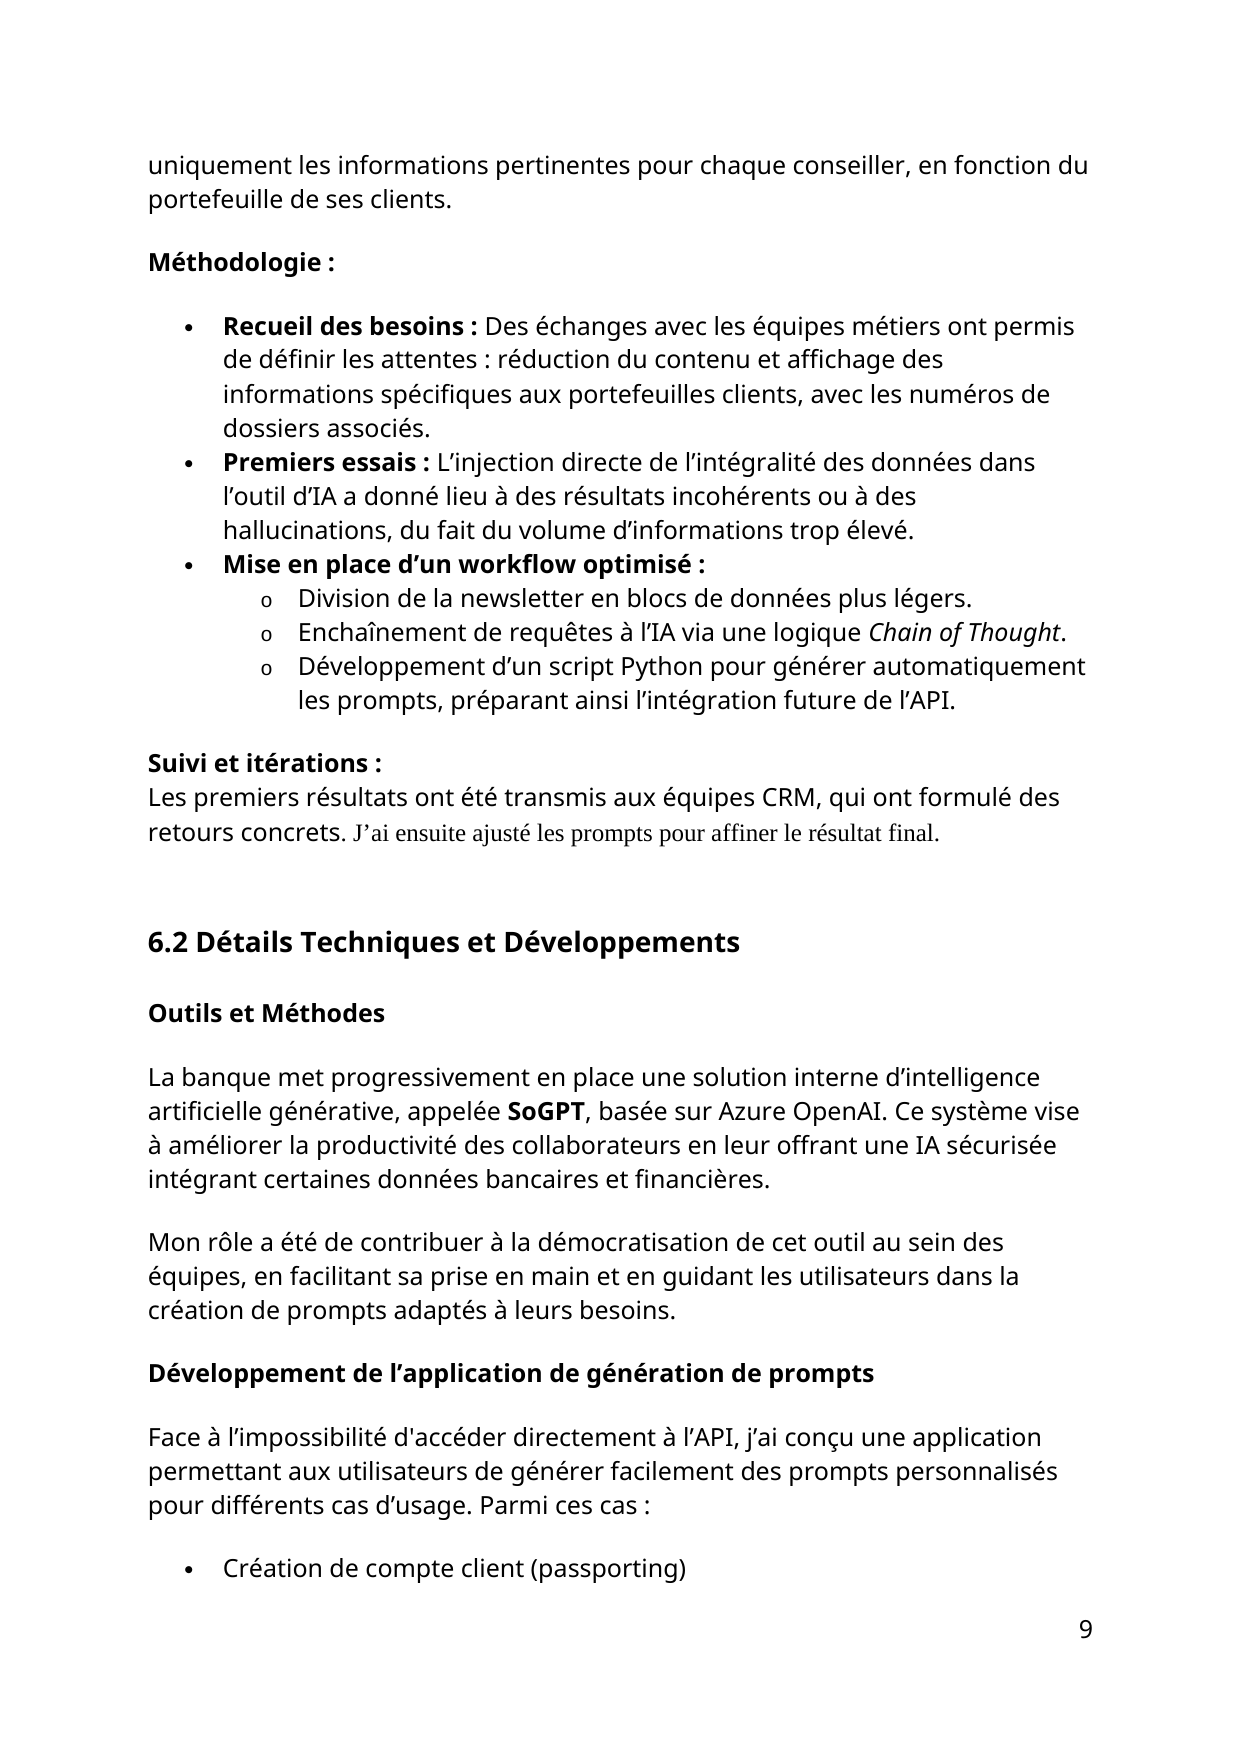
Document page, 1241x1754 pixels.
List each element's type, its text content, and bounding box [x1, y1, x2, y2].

text Méthodologie : [148, 245, 1093, 279]
text Outils et Méthodes [148, 996, 1093, 1030]
list Division de la newsletter en blocs de données plus légers. [260, 581, 1093, 615]
text Face à l’impossibilité d'accéder directement à l’API, j’ai conçu une application permettant aux utilisateurs de générer facilement des prompts personnalisés pour différents cas d’usage. Parmi ces cas : [148, 1419, 1093, 1521]
list Recueil des besoins : Des échanges avec les équipes métiers ont permis de définir les attentes : réduction du contenu et affichage des informations spécifiques aux portefeuilles clients, avec les numéros de dossiers associés. [185, 308, 1093, 444]
subtitle 6.2 Détails Techniques et Développements [148, 877, 1093, 961]
text Mon rôle a été de contribuer à la démocratisation de cet outil au sein des équipes, en facilitant sa prise en main et en guidant les utilisateurs dans la création de prompts adaptés à leurs besoins. [148, 1225, 1093, 1327]
list Création de compte client (passporting) [185, 1551, 1093, 1585]
text La banque met progressivement en place une solution interne d’intelligence artificielle générative, appelée SoGPT, basée sur Azure OpenAI. Ce système vise à améliorer la productivité des collaborateurs en leur offrant une IA sécurisée intégrant certaines données bancaires et financières. [148, 1059, 1093, 1196]
text Suivi et itérations : Les premiers résultats ont été transmis aux équipes CRM, qui ont formulé des retours concrets. J’ai ensuite ajusté les prompts pour affiner le résultat final. [148, 746, 1093, 848]
list Développement d’un script Python pour générer automatiquement les prompts, préparant ainsi l’intégration future de l’API. [260, 649, 1093, 717]
list Premiers essais : L’injection directe de l’intégralité des données dans l’outil d’IA a donné lieu à des résultats incohérents ou à des hallucinations, du fait du volume d’informations trop élevé. [185, 444, 1093, 547]
text Développement de l’application de génération de prompts [148, 1356, 1093, 1390]
list Mise en place d’un workflow optimisé : [185, 547, 1093, 581]
list Enchaînement de requêtes à l’IA via une logique Chain of Thought. [260, 615, 1093, 649]
